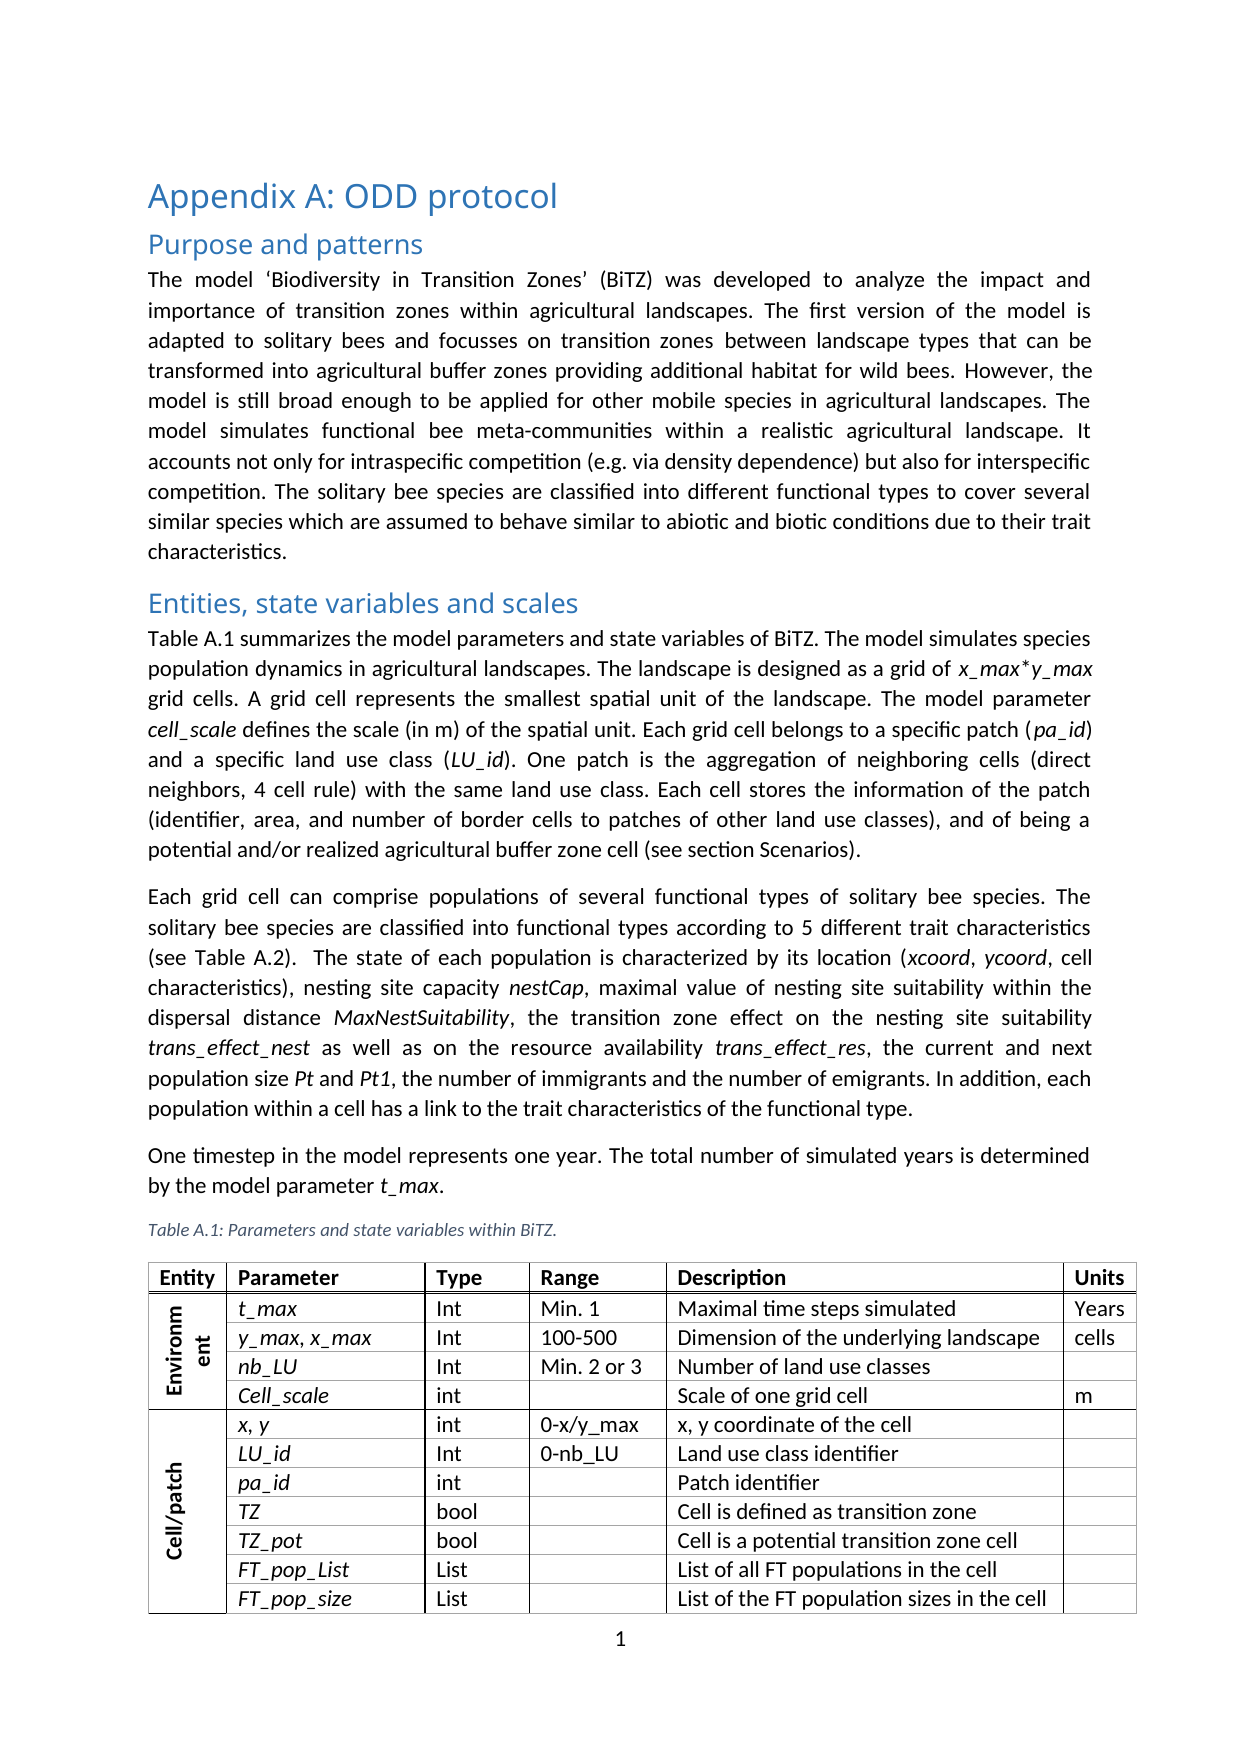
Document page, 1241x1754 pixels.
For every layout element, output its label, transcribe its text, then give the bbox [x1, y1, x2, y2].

table_cell [1064, 1584, 1136, 1612]
table_cell cells [1064, 1323, 1136, 1351]
table_cell m [1064, 1381, 1136, 1409]
table_header Range [530, 1263, 666, 1291]
table_cell Number of land use classes [667, 1352, 1063, 1380]
table_cell [530, 1555, 666, 1583]
table_cell [530, 1497, 666, 1525]
subtitle Entities, state variables and scales [148, 584, 1093, 621]
table_cell List [426, 1555, 529, 1583]
table_cell [1064, 1410, 1136, 1438]
table_cell [530, 1526, 666, 1554]
table_cell int [426, 1468, 529, 1496]
table_cell Cell/patch [149, 1410, 226, 1612]
table_cell int [426, 1381, 529, 1409]
table_cell Patch identifier [667, 1468, 1063, 1496]
table_cell TZ_pot [227, 1526, 424, 1554]
table_cell Dimension of the underlying landscape [667, 1323, 1063, 1351]
table_cell bool [426, 1526, 529, 1554]
table_cell Maximal time steps simulated [667, 1294, 1063, 1322]
table_cell FT_pop_size [227, 1584, 424, 1612]
table_cell Int [426, 1294, 529, 1322]
table_cell [1064, 1497, 1136, 1525]
table_cell 100-500 [530, 1323, 666, 1351]
table_cell [1064, 1468, 1136, 1496]
table_cell bool [426, 1497, 529, 1525]
table_cell Min. 1 [530, 1294, 666, 1322]
table_header Parameter [227, 1263, 424, 1291]
table_cell 0-nb_LU [530, 1439, 666, 1467]
table_cell Land use class identifier [667, 1439, 1063, 1467]
table_cell Cell is defined as transition zone [667, 1497, 1063, 1525]
text The model ‘Biodiversity in Transition Zones’ (BiTZ) was developed to analyze the impact and importance of transition zones within agricultural landscapes. The first version of the model is adapted to solitary bees and focusses on transition zones between landscape types that can be transformed into agricultural buffer zones providing additional habitat for wild bees. However, the model is still broad enough to be applied for other mobile species in agricultural landscapes. The model simulates functional bee meta-communities within a realistic agricultural landscape. It accounts not only for intraspecific competition (e.g. via density dependence) but also for interspecific competition. The solitary bee species are classified into different functional types to cover several similar species which are assumed to behave similar to abiotic and biotic conditions due to their trait characteristics. [148, 266, 1093, 565]
table_cell TZ [227, 1497, 424, 1525]
subtitle Appendix A: ODD protocol [148, 173, 1093, 218]
table_cell Int [426, 1352, 529, 1380]
table_cell Int [426, 1439, 529, 1467]
table_cell 0-x/y_max [530, 1410, 666, 1438]
subtitle Purpose and patterns [148, 226, 1093, 263]
table_cell [530, 1584, 666, 1612]
table_cell Environment [149, 1294, 226, 1409]
table_cell t_max [227, 1294, 424, 1322]
table_cell [1064, 1439, 1136, 1467]
table_cell x, y [227, 1410, 424, 1438]
table_cell int [426, 1410, 529, 1438]
table_header Units [1064, 1263, 1136, 1291]
text Each grid cell can comprise populations of several functional types of solitary bee species. The solitary bee species are classified into functional types according to 5 different trait characteristics (see Table A.2). The state of each population is characterized by its location (xcoord, ycoord, cell characteristics), nesting site capacity nestCap, maximal value of nesting site suitability within the dispersal distance MaxNestSuitability, the transition zone effect on the nesting site suitability trans_effect_nest as well as on the resource availability trans_effect_res, the current and next population size Pt and Pt1, the number of immigrants and the number of emigrants. In addition, each population within a cell has a link to the trait characteristics of the functional type. [148, 882, 1093, 1122]
table_header Type [426, 1263, 529, 1291]
table_cell y_max, x_max [227, 1323, 424, 1351]
table_cell nb_LU [227, 1352, 424, 1380]
text One timestep in the model represents one year. The total number of simulated years is determined by the model parameter t_max. [148, 1141, 1093, 1199]
table_cell Scale of one grid cell [667, 1381, 1063, 1409]
table_cell pa_id [227, 1468, 424, 1496]
table_cell Min. 2 or 3 [530, 1352, 666, 1380]
table_cell [530, 1381, 666, 1409]
table_cell FT_pop_List [227, 1555, 424, 1583]
table_cell Cell is a potential transition zone cell [667, 1526, 1063, 1554]
text Table A.1: Parameters and state variables within BiTZ. [148, 1218, 1093, 1241]
table_cell LU_id [227, 1439, 424, 1467]
text Table A.1 summarizes the model parameters and state variables of BiTZ. The model simulates species population dynamics in agricultural landscapes. The landscape is designed as a grid of x_max*y_max grid cells. A grid cell represents the smallest spatial unit of the landscape. The model parameter cell_scale defines the scale (in m) of the spatial unit. Each grid cell belongs to a specific patch (pa_id) and a specific land use class (LU_id). One patch is the aggregation of neighboring cells (direct neighbors, 4 cell rule) with the same land use class. Each cell stores the information of the patch (identifier, area, and number of border cells to patches of other land use classes), and of being a potential and/or realized agricultural buffer zone cell (see section Scenarios). [148, 624, 1093, 863]
table_cell List of the FT population sizes in the cell [667, 1584, 1063, 1612]
table_cell Cell_scale [227, 1381, 424, 1409]
table_cell List of all FT populations in the cell [667, 1555, 1063, 1583]
table_header Description [667, 1263, 1063, 1291]
table_cell x, y coordinate of the cell [667, 1410, 1063, 1438]
table_cell Years [1064, 1294, 1136, 1322]
table_cell Int [426, 1323, 529, 1351]
table_cell [530, 1468, 666, 1496]
table_cell [1064, 1555, 1136, 1583]
table_header Entity [149, 1263, 226, 1291]
table_cell [1064, 1526, 1136, 1554]
table_cell [1064, 1352, 1136, 1380]
table_cell List [426, 1584, 529, 1612]
